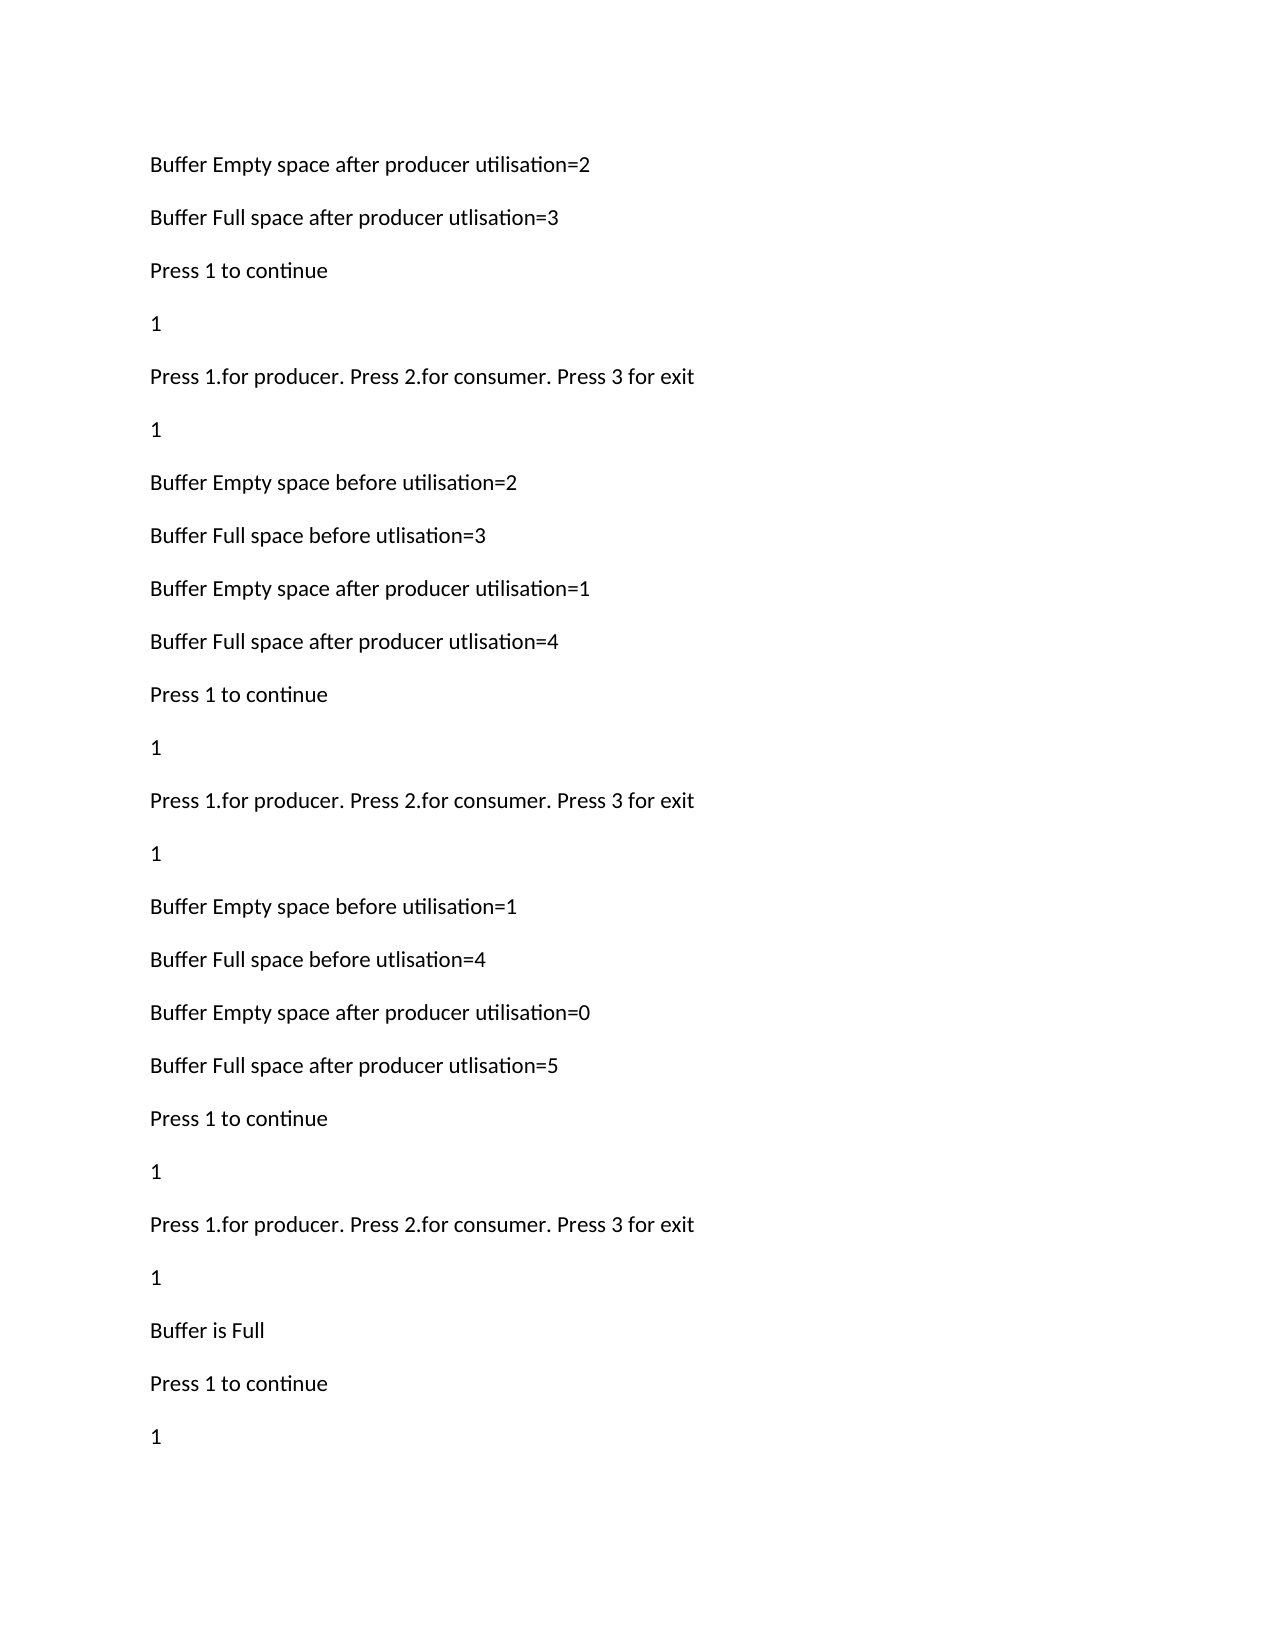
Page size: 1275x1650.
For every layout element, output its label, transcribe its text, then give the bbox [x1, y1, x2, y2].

text 1 [150, 415, 1125, 443]
text 1 [150, 1263, 1125, 1291]
text Buffer is Full [150, 1316, 1125, 1344]
text Buffer Empty space after producer utilisation=0 [150, 998, 1125, 1026]
text Buffer Empty space after producer utilisation=1 [150, 574, 1125, 602]
text Press 1 to continue [150, 1369, 1125, 1397]
text 1 [150, 839, 1125, 867]
text Press 1.for producer. Press 2.for consumer. Press 3 for exit [150, 786, 1125, 814]
text Buffer Full space after producer utlisation=4 [150, 627, 1125, 655]
text Press 1 to continue [150, 256, 1125, 284]
text 1 [150, 1422, 1125, 1451]
text Buffer Empty space before utilisation=2 [150, 468, 1125, 496]
text Buffer Full space after producer utlisation=3 [150, 203, 1125, 231]
text 1 [150, 309, 1125, 337]
text 1 [150, 733, 1125, 761]
text Press 1 to continue [150, 680, 1125, 708]
text Press 1 to continue [150, 1104, 1125, 1132]
text Buffer Full space before utlisation=4 [150, 945, 1125, 973]
text Buffer Empty space before utilisation=1 [150, 892, 1125, 920]
text 1 [150, 1157, 1125, 1185]
text Buffer Full space before utlisation=3 [150, 521, 1125, 549]
text Buffer Full space after producer utlisation=5 [150, 1051, 1125, 1079]
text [150, 362, 1125, 390]
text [150, 1210, 1125, 1238]
text Buffer Empty space after producer utilisation=2 [150, 150, 1125, 178]
